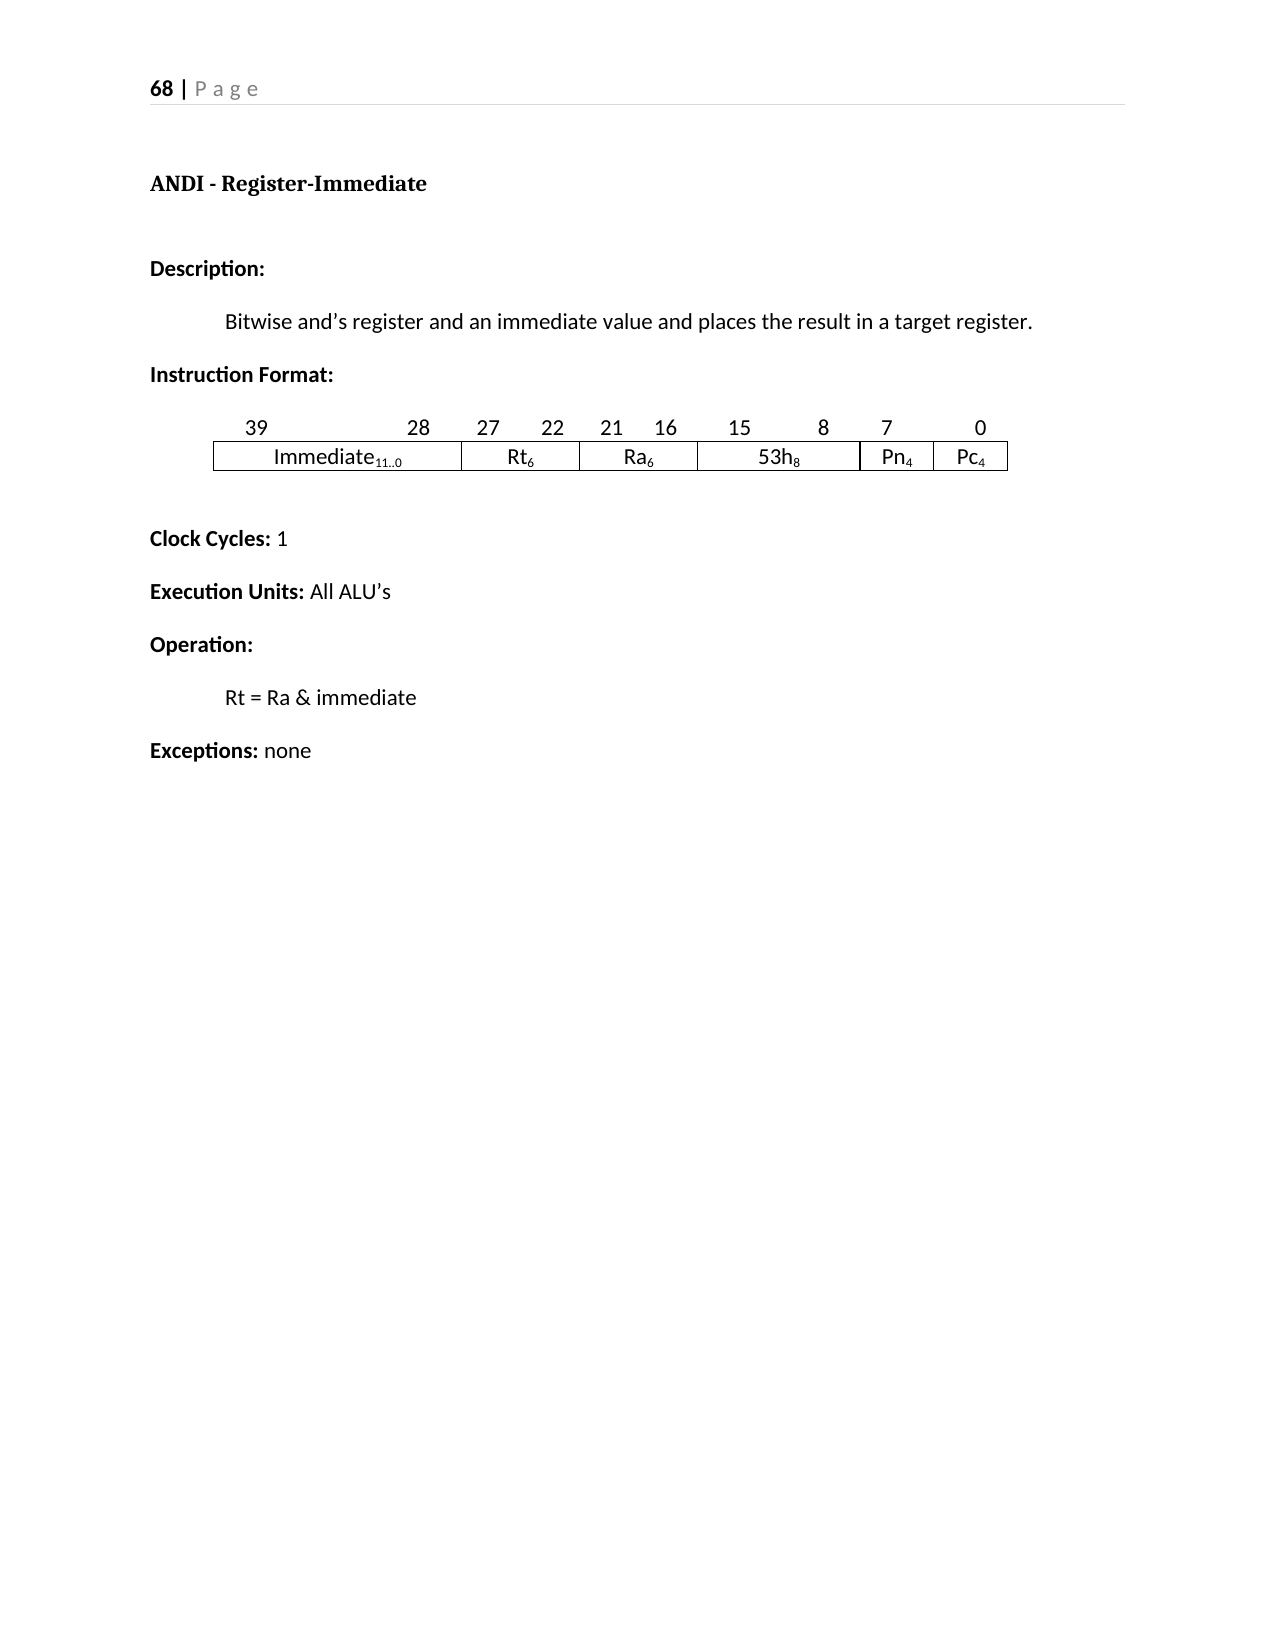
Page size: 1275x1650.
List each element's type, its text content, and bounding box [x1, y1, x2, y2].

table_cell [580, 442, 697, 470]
text Description: [150, 254, 1125, 282]
text Exceptions: none [150, 736, 1125, 764]
text Rt = Ra & immediate [225, 683, 1125, 711]
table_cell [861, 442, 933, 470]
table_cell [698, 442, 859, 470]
text Execution Units: All ALU’s [150, 577, 1125, 605]
text Bitwise and’s register and an immediate value and places the result in a target register. [225, 307, 1125, 335]
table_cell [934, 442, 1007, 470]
text Instruction Format: [150, 360, 1125, 388]
subtitle ANDI - Register-Immediate [150, 171, 1125, 197]
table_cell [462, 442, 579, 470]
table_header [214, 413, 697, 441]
text Clock Cycles: 1 [150, 524, 1125, 552]
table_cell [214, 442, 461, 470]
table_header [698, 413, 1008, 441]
text Operation: [150, 630, 1125, 658]
